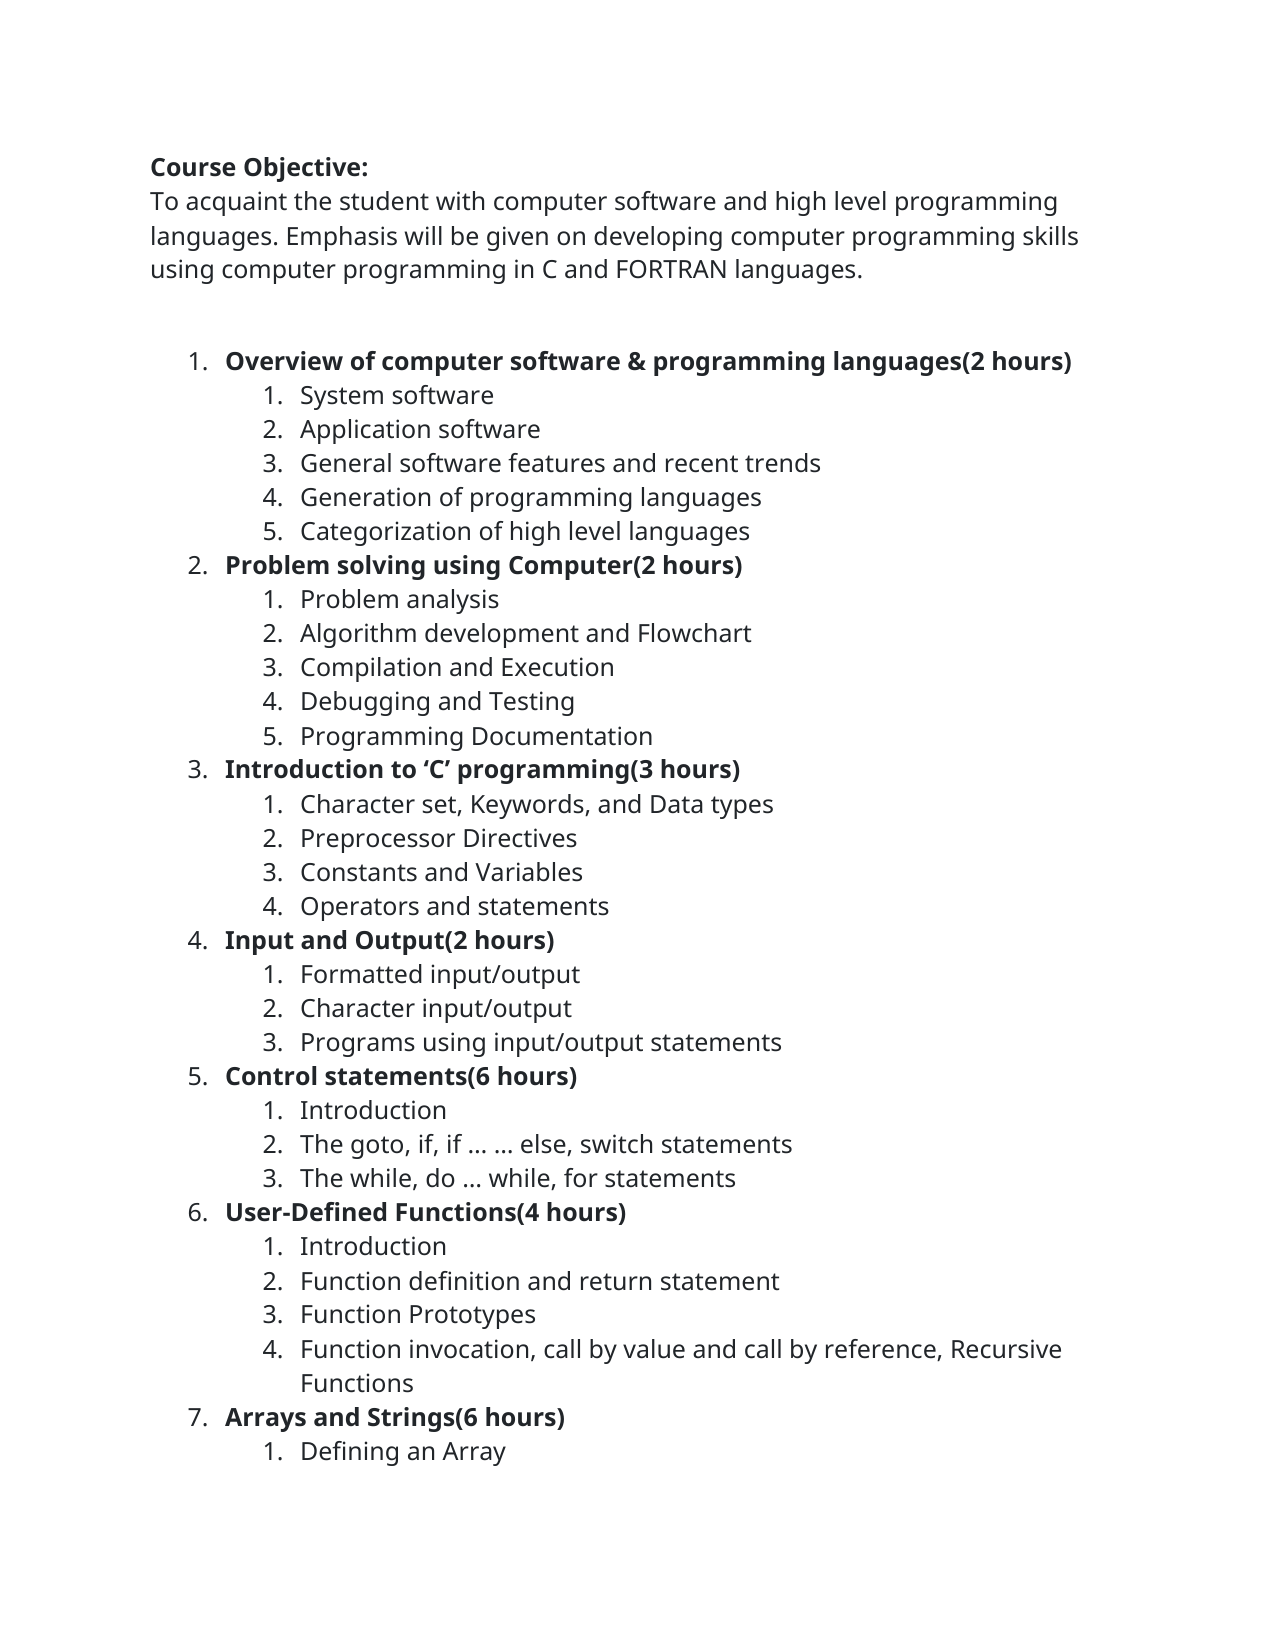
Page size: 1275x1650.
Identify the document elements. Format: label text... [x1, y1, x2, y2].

list Character input/output [262, 991, 1125, 1025]
list Programming Documentation [262, 718, 1125, 752]
list Compilation and Execution [262, 650, 1125, 684]
list Preprocessor Directives [262, 820, 1125, 854]
list Algorithm development and Flowchart [262, 616, 1125, 650]
list User-Defined Functions(4 hours) [187, 1195, 1125, 1229]
list Programs using input/output statements [262, 1025, 1125, 1059]
list Control statements(6 hours) [187, 1059, 1125, 1093]
list Function Prototypes [262, 1297, 1125, 1331]
list General software features and recent trends [262, 446, 1125, 480]
list Problem analysis [262, 582, 1125, 616]
text Course Objective: To acquaint the student with computer software and high level programming languages. Emphasis will be given on developing computer programming skills using computer programming in C and FORTRAN languages. [150, 150, 1125, 314]
list Input and Output(2 hours) [187, 922, 1125, 957]
list Formatted input/output [262, 957, 1125, 991]
list Arrays and Strings(6 hours) [187, 1399, 1125, 1433]
list Generation of programming languages [262, 480, 1125, 514]
list Introduction [262, 1229, 1125, 1263]
list The while, do … while, for statements [262, 1161, 1125, 1195]
list Introduction [262, 1093, 1125, 1127]
list Operators and statements [262, 888, 1125, 922]
list Problem solving using Computer(2 hours) [187, 548, 1125, 582]
list Constants and Variables [262, 854, 1125, 888]
list Introduction to ‘C’ programming(3 hours) [187, 752, 1125, 786]
list Application software [262, 412, 1125, 446]
list Character set, Keywords, and Data types [262, 786, 1125, 820]
list Debugging and Testing [262, 684, 1125, 718]
list System software [262, 377, 1125, 412]
list Function definition and return statement [262, 1263, 1125, 1297]
list Overview of computer software & programming languages(2 hours) [187, 343, 1125, 377]
list Defining an Array [262, 1433, 1125, 1467]
list Categorization of high level languages [262, 514, 1125, 548]
list Function invocation, call by value and call by reference, Recursive Functions [262, 1331, 1125, 1399]
list The goto, if, if … … else, switch statements [262, 1127, 1125, 1161]
